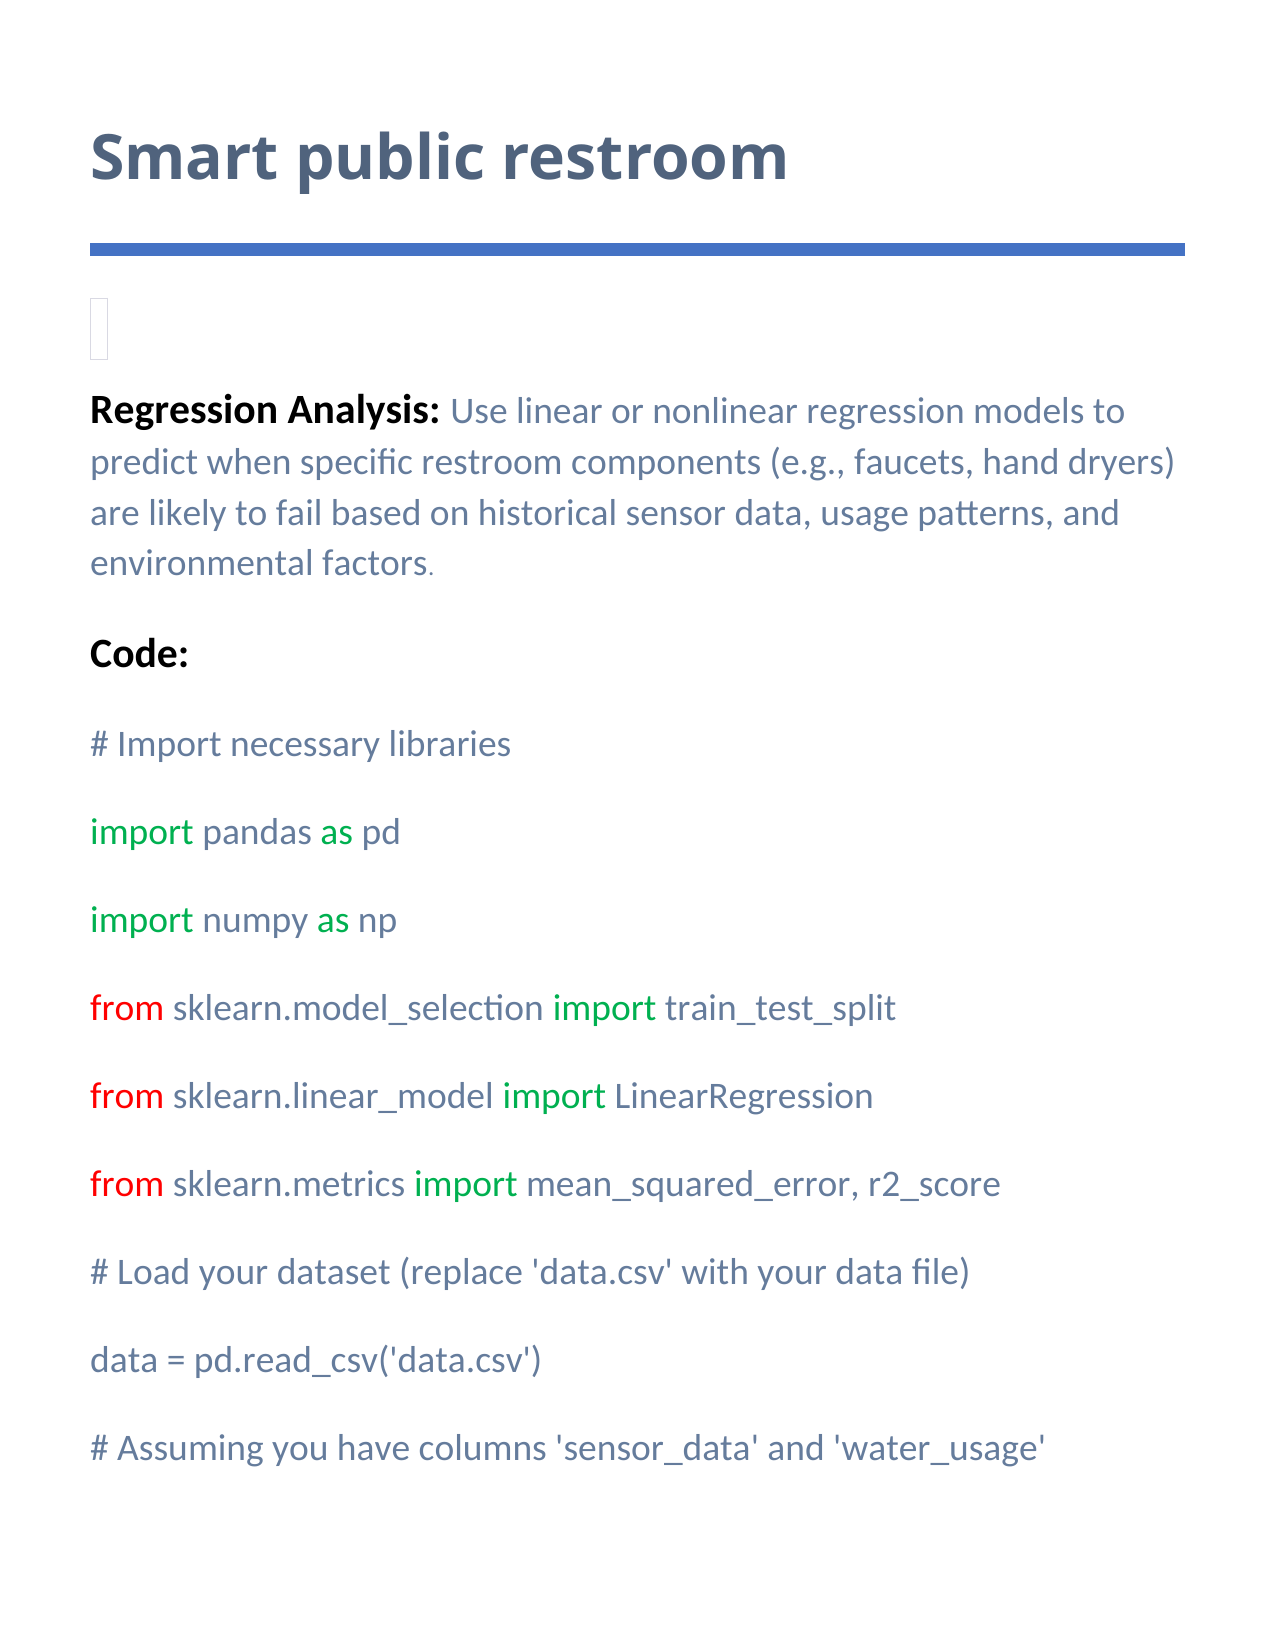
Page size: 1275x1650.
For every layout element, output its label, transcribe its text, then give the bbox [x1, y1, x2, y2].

text import numpy as np [90, 896, 1185, 942]
text # Assuming you have columns 'sensor_data' and 'water_usage' [90, 1424, 1185, 1469]
text import pandas as pd [90, 808, 1185, 854]
text # Load your dataset (replace 'data.csv' with your data file) [90, 1248, 1185, 1294]
text from sklearn.linear_model import LinearRegression [90, 1072, 1185, 1118]
text from sklearn.metrics import mean_squared_error, r2_score [90, 1160, 1185, 1206]
text from sklearn.model_selection import train_test_split [90, 984, 1185, 1030]
text Code: [90, 627, 1185, 678]
text Regression Analysis: Use linear or nonlinear regression models to predict when specific restroom components (e.g., faucets, hand dryers) are likely to fail based on historical sensor data, usage patterns, and environmental factors. [90, 383, 1185, 585]
text data = pd.read_csv('data.csv') [90, 1336, 1185, 1382]
title Smart public restroom [90, 112, 1185, 243]
text # Import necessary libraries [90, 720, 1185, 766]
